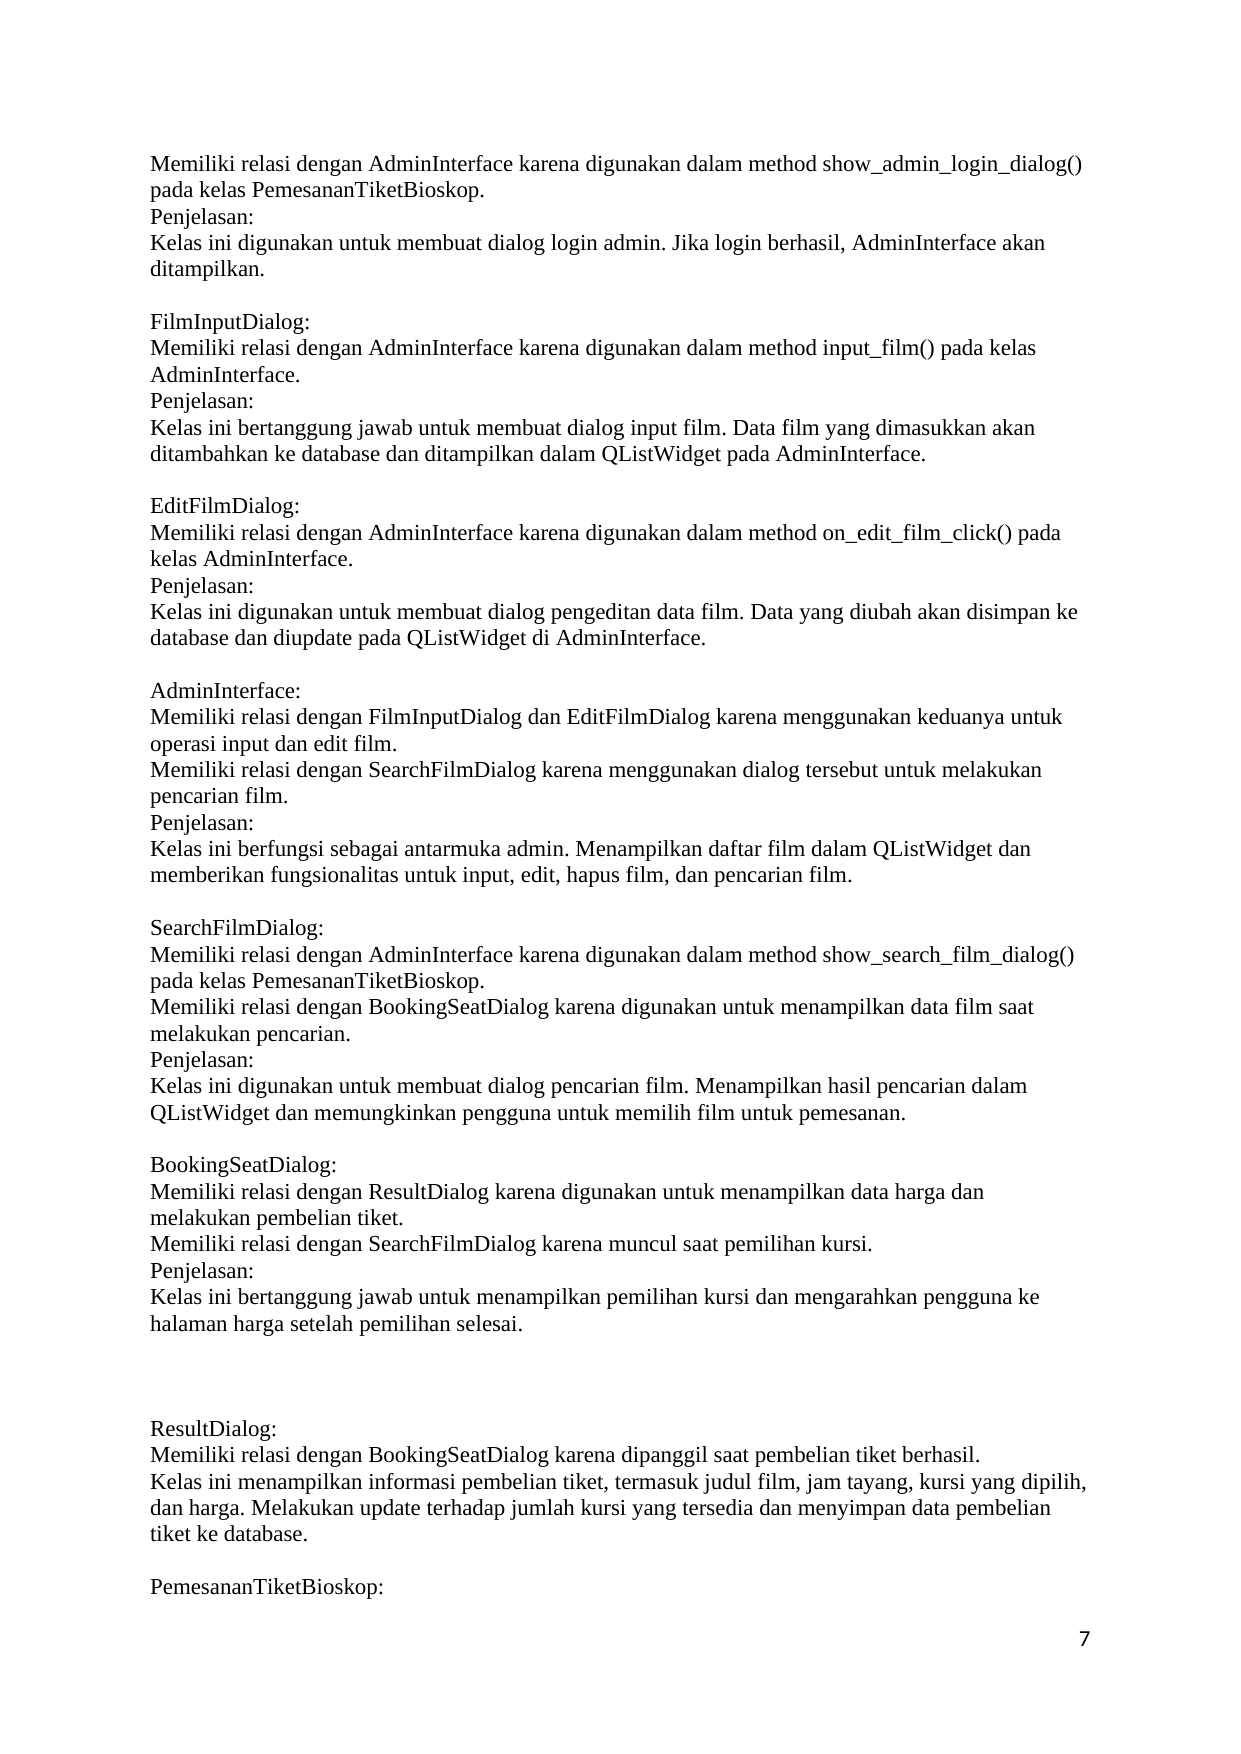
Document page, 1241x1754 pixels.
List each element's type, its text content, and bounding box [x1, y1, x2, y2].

text Penjelasan: [150, 572, 1090, 598]
text Memiliki relasi dengan AdminInterface karena digunakan dalam method on_edit_film_click() pada kelas AdminInterface. [150, 519, 1090, 572]
text SearchFilmDialog: [150, 914, 1090, 941]
text PemesananTiketBioskop: [150, 1573, 1090, 1599]
text EditFilmDialog: [150, 493, 1090, 519]
text Memiliki relasi dengan FilmInputDialog dan EditFilmDialog karena menggunakan keduanya untuk operasi input dan edit film. [150, 703, 1090, 756]
text Penjelasan: [150, 1257, 1090, 1283]
text FilmInputDialog: [150, 308, 1090, 334]
text Memiliki relasi dengan AdminInterface karena digunakan dalam method show_search_film_dialog() pada kelas PemesananTiketBioskop. [150, 941, 1090, 993]
text Penjelasan: [150, 203, 1090, 229]
text Memiliki relasi dengan SearchFilmDialog karena muncul saat pemilihan kursi. [150, 1231, 1090, 1257]
text Penjelasan: [150, 809, 1090, 835]
text Kelas ini menampilkan informasi pembelian tiket, termasuk judul film, jam tayang, kursi yang dipilih, dan harga. Melakukan update terhadap jumlah kursi yang tersedia dan menyimpan data pembelian tiket ke database. [150, 1468, 1090, 1547]
text Kelas ini digunakan untuk membuat dialog login admin. Jika login berhasil, AdminInterface akan ditampilkan. [150, 229, 1090, 282]
text ResultDialog: [150, 1415, 1090, 1441]
text Memiliki relasi dengan BookingSeatDialog karena digunakan untuk menampilkan data film saat melakukan pencarian. [150, 993, 1090, 1046]
text Memiliki relasi dengan SearchFilmDialog karena menggunakan dialog tersebut untuk melakukan pencarian film. [150, 756, 1090, 809]
text Kelas ini digunakan untuk membuat dialog pencarian film. Menampilkan hasil pencarian dalam QListWidget dan memungkinkan pengguna untuk memilih film untuk pemesanan. [150, 1072, 1090, 1125]
text Penjelasan: [150, 387, 1090, 413]
text Memiliki relasi dengan ResultDialog karena digunakan untuk menampilkan data harga dan melakukan pembelian tiket. [150, 1178, 1090, 1231]
text Penjelasan: [150, 1046, 1090, 1072]
text Kelas ini bertanggung jawab untuk menampilkan pemilihan kursi dan mengarahkan pengguna ke halaman harga setelah pemilihan selesai. [150, 1283, 1090, 1336]
text Kelas ini bertanggung jawab untuk membuat dialog input film. Data film yang dimasukkan akan ditambahkan ke database dan ditampilkan dalam QListWidget pada AdminInterface. [150, 413, 1090, 466]
text Memiliki relasi dengan AdminInterface karena digunakan dalam method show_admin_login_dialog() pada kelas PemesananTiketBioskop. [150, 150, 1090, 203]
text BookingSeatDialog: [150, 1151, 1090, 1178]
text Kelas ini berfungsi sebagai antarmuka admin. Menampilkan daftar film dalam QListWidget dan memberikan fungsionalitas untuk input, edit, hapus film, dan pencarian film. [150, 835, 1090, 888]
text Memiliki relasi dengan BookingSeatDialog karena dipanggil saat pembelian tiket berhasil. [150, 1441, 1090, 1468]
text Kelas ini digunakan untuk membuat dialog pengeditan data film. Data yang diubah akan disimpan ke database dan diupdate pada QListWidget di AdminInterface. [150, 598, 1090, 651]
text Memiliki relasi dengan AdminInterface karena digunakan dalam method input_film() pada kelas AdminInterface. [150, 334, 1090, 387]
text AdminInterface: [150, 677, 1090, 703]
